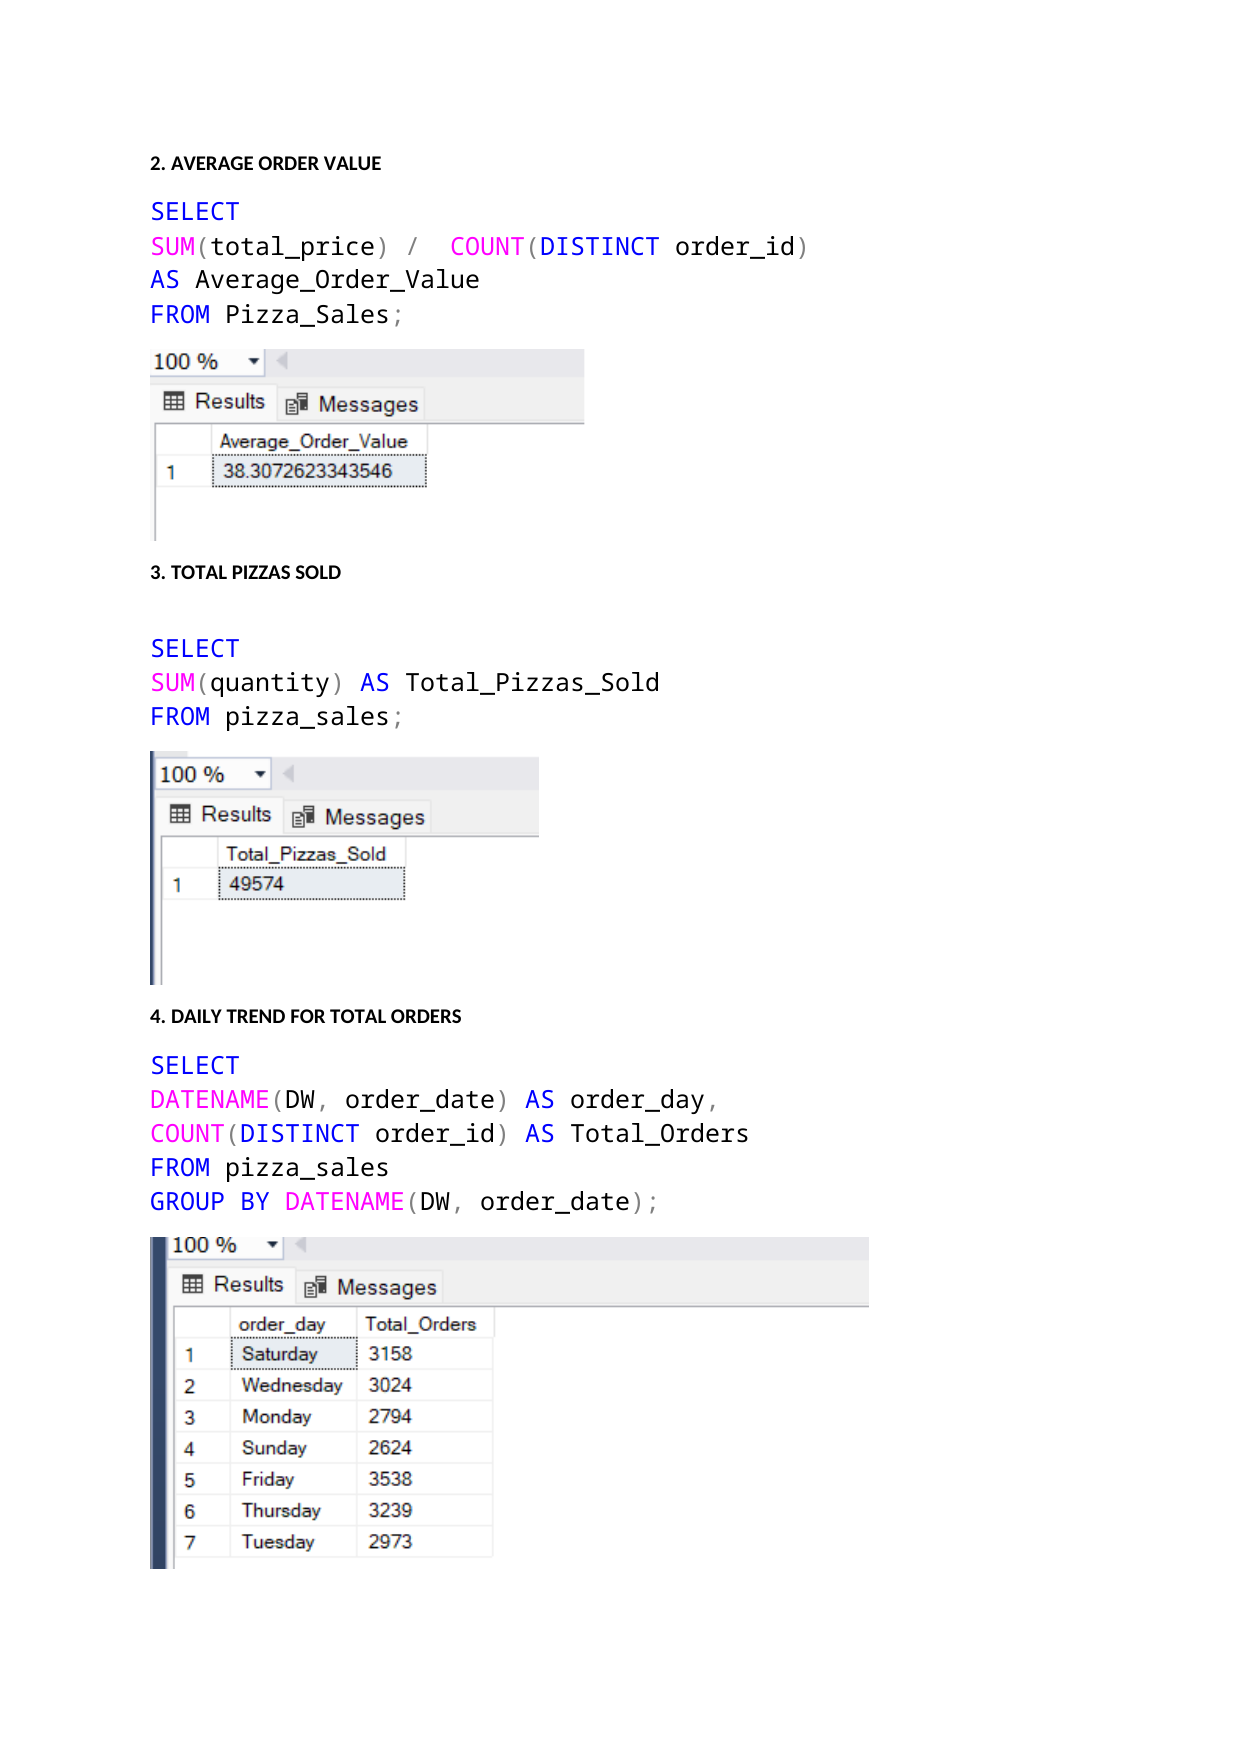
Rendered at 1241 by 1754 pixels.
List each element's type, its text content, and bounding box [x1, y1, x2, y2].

picture [150, 751, 539, 985]
text AS Average_Order_Value [150, 262, 1090, 296]
text FROM pizza_sales; [150, 698, 1090, 732]
text SUM(total_price) / COUNT(DISTINCT order_id) [150, 228, 1090, 262]
text SELECT [150, 630, 1090, 664]
text SELECT [150, 1047, 1090, 1082]
picture [150, 1237, 869, 1569]
text SUM(quantity) AS Total_Pizzas_Sold [150, 664, 1090, 698]
text COUNT(DISTINCT order_id) AS Total_Orders [150, 1116, 1090, 1150]
text FROM pizza_sales [150, 1150, 1090, 1184]
text DATENAME(DW, order_date) AS order_day, [150, 1082, 1090, 1116]
text FROM Pizza_Sales; [150, 296, 1090, 330]
text GROUP BY DATENAME(DW, order_date); [150, 1184, 1090, 1218]
text 4. DAILY TREND FOR TOTAL ORDERS [150, 1003, 1090, 1029]
picture [150, 349, 585, 541]
text 3. TOTAL PIZZAS SOLD [150, 559, 1090, 584]
text 2. AVERAGE ORDER VALUE [150, 150, 1090, 175]
text SELECT [150, 194, 1090, 228]
